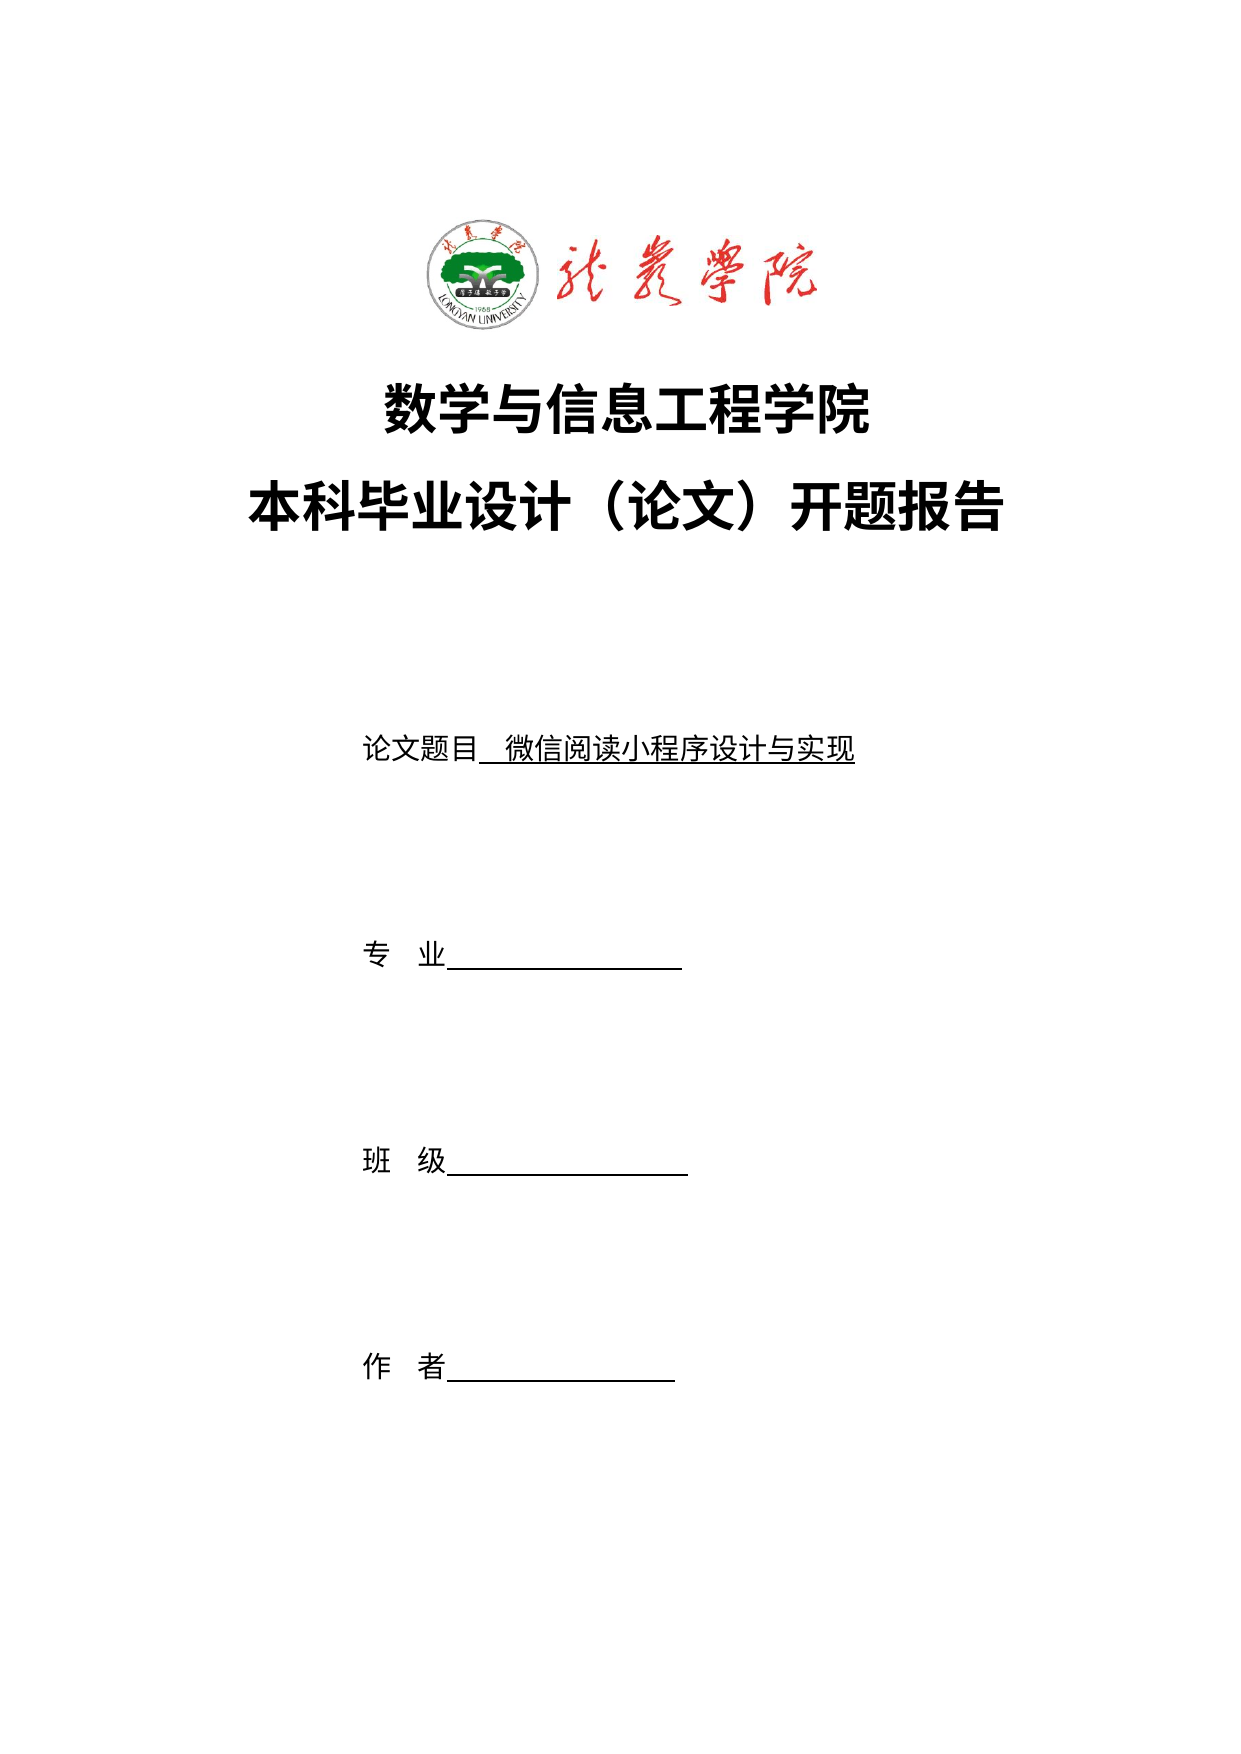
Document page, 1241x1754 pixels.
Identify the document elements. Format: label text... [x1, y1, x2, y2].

picture [557, 235, 817, 306]
text 作 者 [187, 1332, 1053, 1397]
text 论文题目 微信阅读小程序设计与实现 [187, 714, 1053, 779]
text 专 业 [187, 920, 1053, 985]
text 班 级 [187, 1126, 1053, 1191]
text 本科毕业设计（论文）开题报告 [187, 454, 1053, 552]
text 数学与信息工程学院 [187, 357, 1053, 454]
picture [423, 217, 541, 332]
